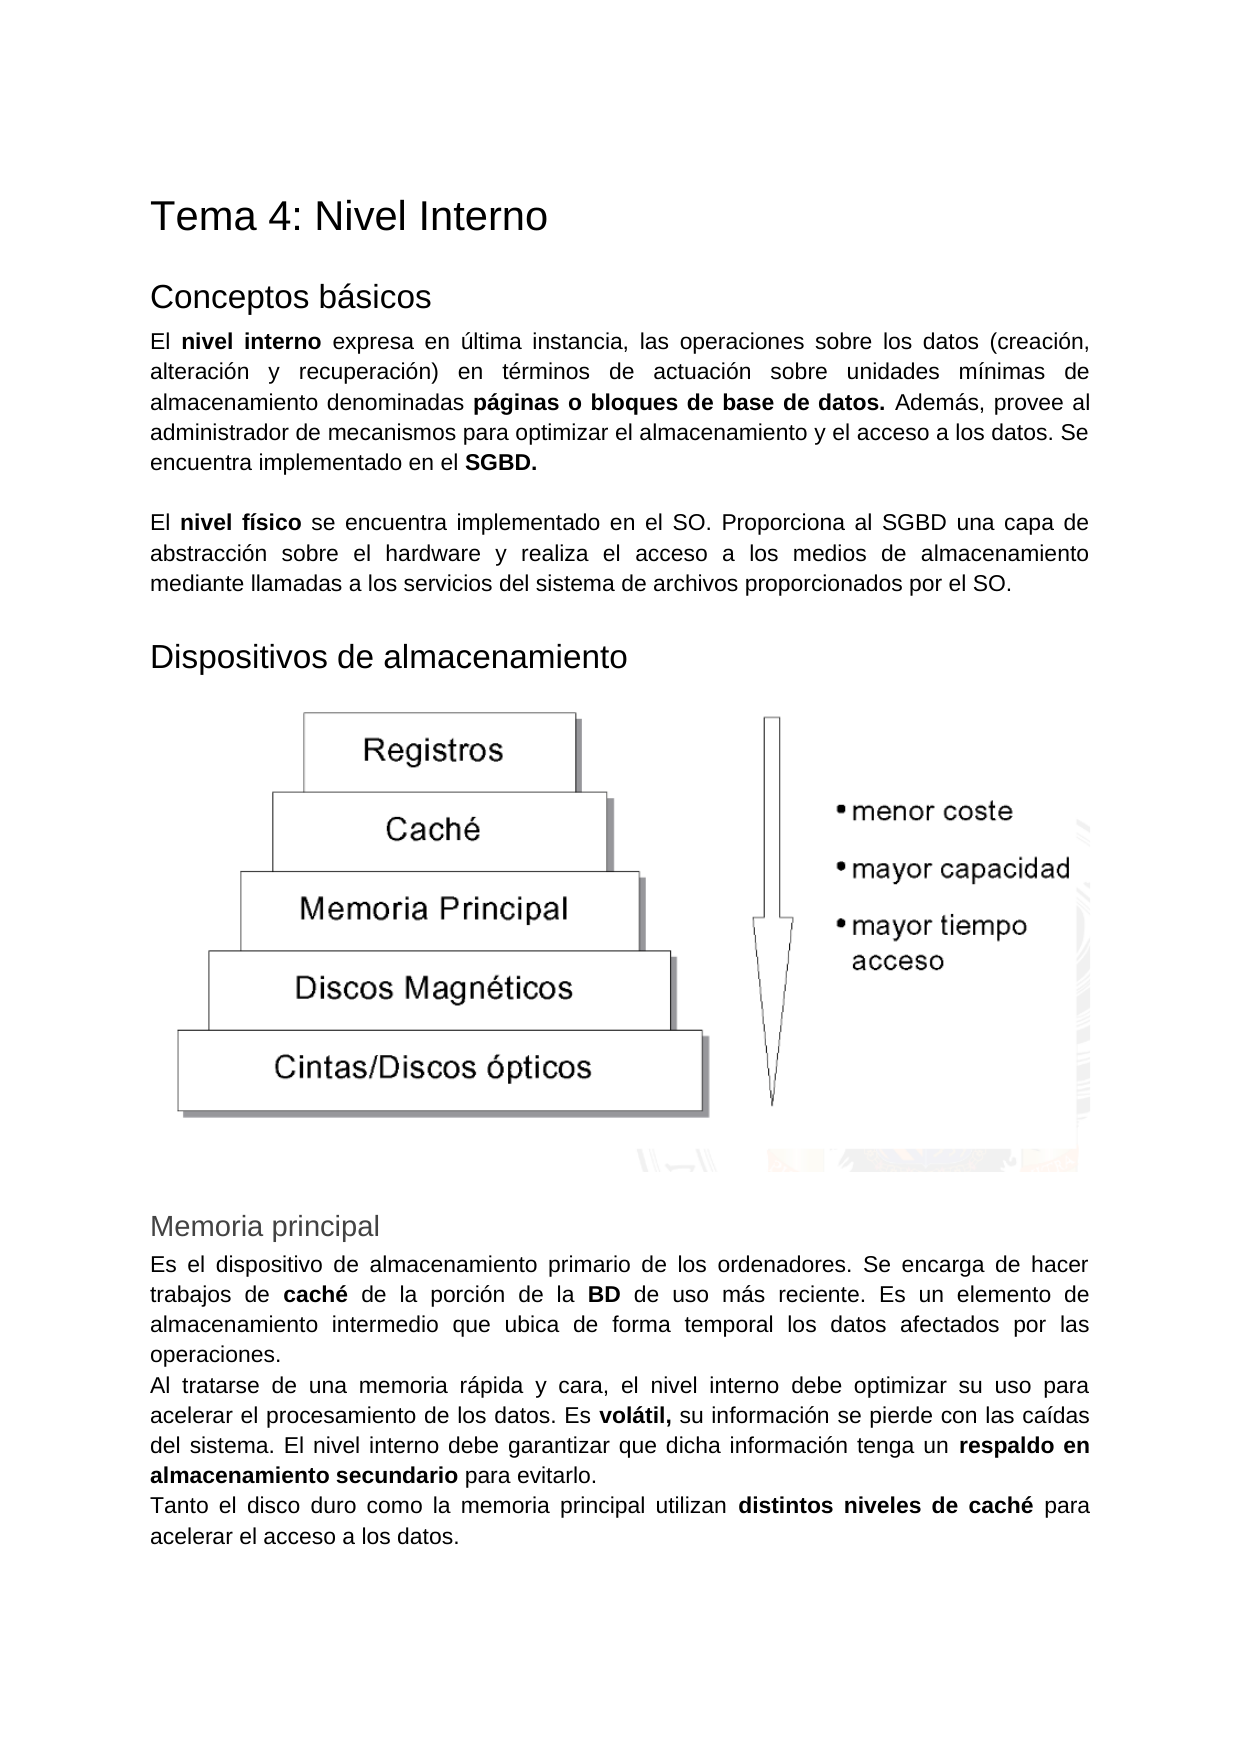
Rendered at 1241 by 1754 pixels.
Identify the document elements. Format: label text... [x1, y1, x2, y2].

text Tanto el disco duro como la memoria principal utilizan distintos niveles de caché para acelerar el acceso a los datos. [150, 1492, 1090, 1549]
text El nivel interno expresa en última instancia, las operaciones sobre los datos (creación, alteración y recuperación) en términos de actuación sobre unidades mínimas de almacenamiento denominadas páginas o bloques de base de datos. Además, provee al administrador de mecanismos para optimizar el almacenamiento y el acceso a los datos. Se encuentra implementado en el SGBD. [150, 328, 1090, 475]
subtitle Memoria principal [150, 1209, 1090, 1242]
subtitle Dispositivos de almacenamiento [150, 637, 1090, 676]
text El nivel físico se encuentra implementado en el SO. Proporciona al SGBD una capa de abstracción sobre el hardware y realiza el acceso a los medios de almacenamiento mediante llamadas a los servicios del sistema de archivos proporcionados por el SO. [150, 509, 1090, 596]
subtitle Conceptos básicos [150, 277, 1090, 316]
picture [150, 688, 1091, 1172]
subtitle Tema 4: Nivel Interno [150, 192, 1090, 239]
text Es el dispositivo de almacenamiento primario de los ordenadores. Se encarga de hacer trabajos de caché de la porción de la BD de uso más reciente. Es un elemento de almacenamiento intermedio que ubica de forma temporal los datos afectados por las operaciones. [150, 1251, 1090, 1368]
text Al tratarse de una memoria rápida y cara, el nivel interno debe optimizar su uso para acelerar el procesamiento de los datos. Es volátil, su información se pierde con las caídas del sistema. El nivel interno debe garantizar que dicha información tenga un respaldo en almacenamiento secundario para evitarlo. [150, 1372, 1090, 1488]
